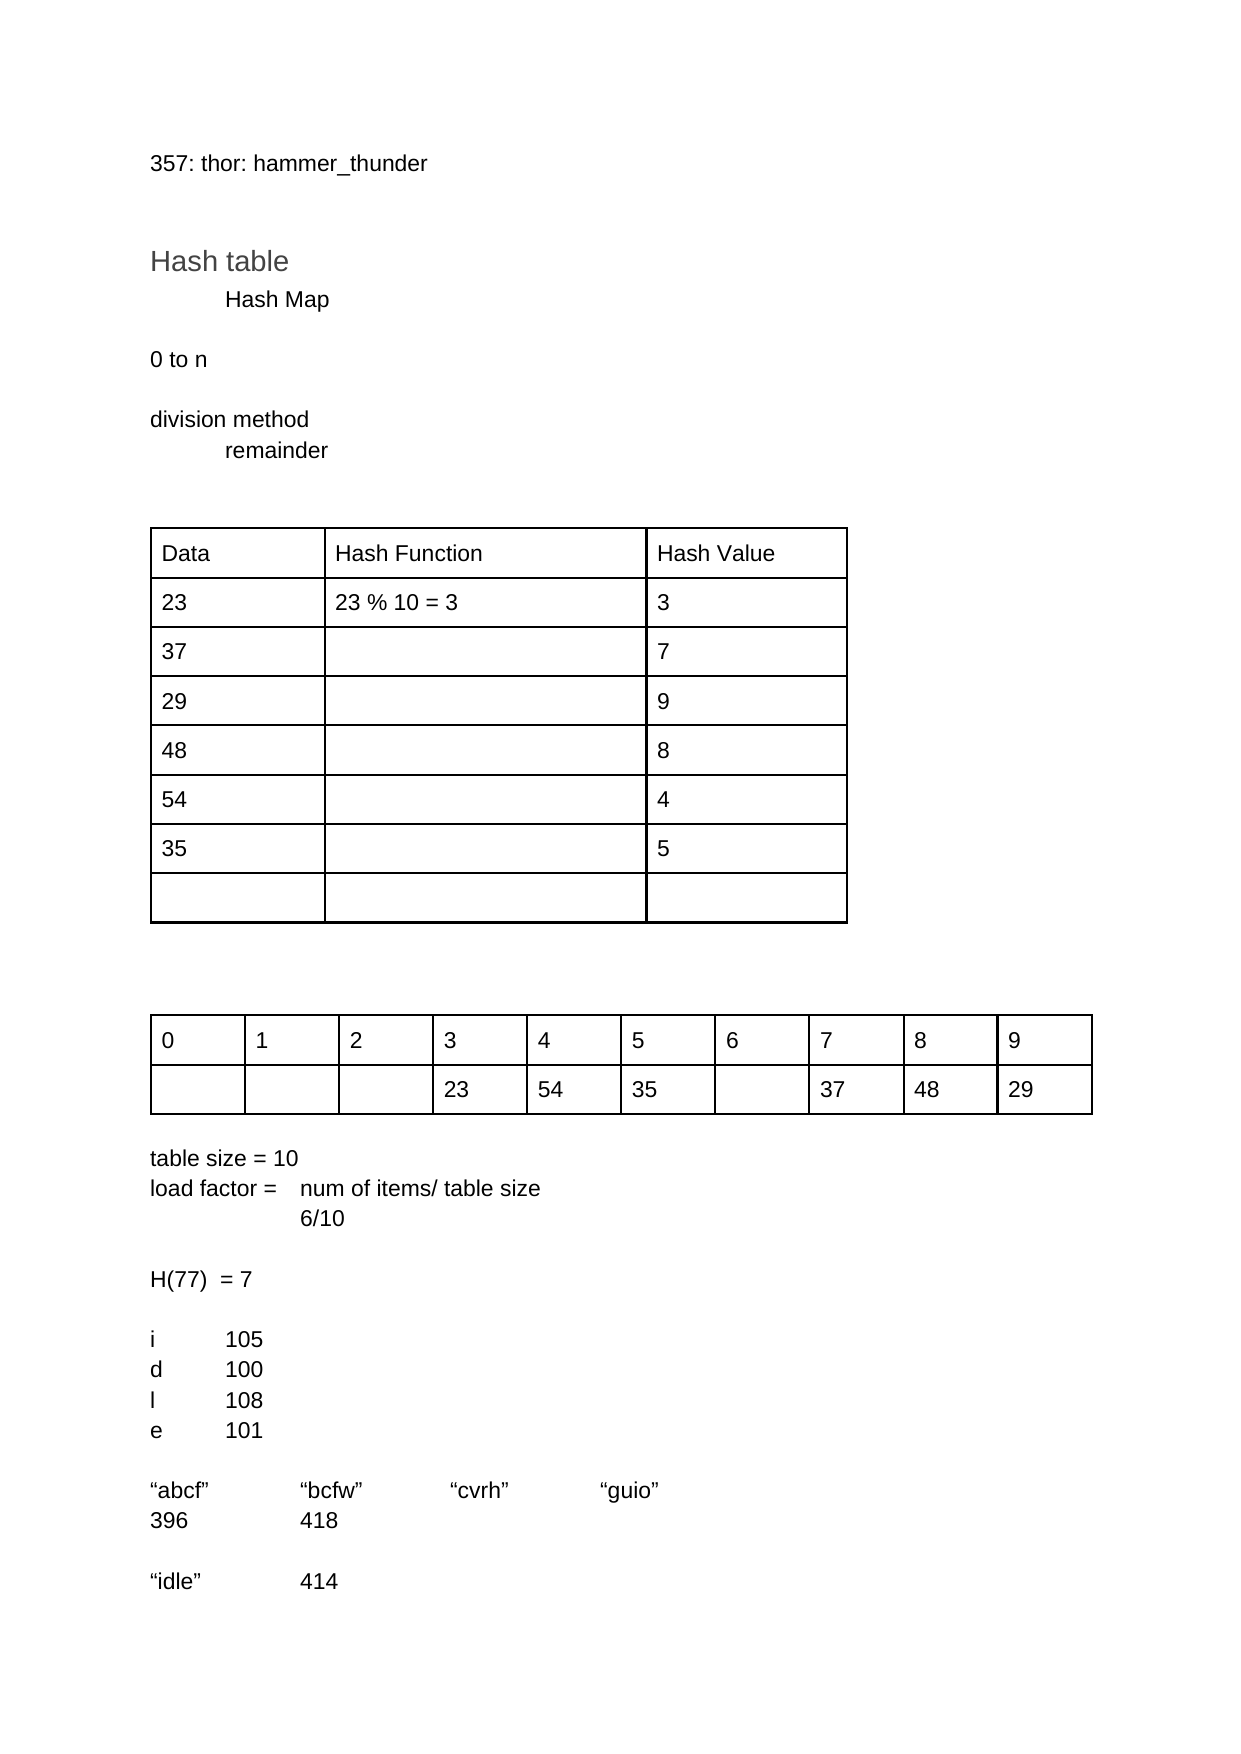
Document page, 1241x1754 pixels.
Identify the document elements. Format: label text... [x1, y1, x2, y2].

text Hash Map [150, 286, 1090, 312]
table_cell 37 [810, 1066, 903, 1113]
text l 108 [150, 1387, 1090, 1413]
text load factor = num of items/ table size [150, 1175, 1090, 1202]
table_cell [152, 874, 324, 921]
table_cell 35 [622, 1066, 714, 1113]
table_header 8 [905, 1016, 996, 1063]
text H(77) = 7 [150, 1266, 1090, 1292]
table_cell 3 [648, 579, 846, 626]
text “abcf” “bcfw” “cvrh” “guio” [150, 1477, 1090, 1504]
table_cell [326, 628, 645, 675]
table_cell [326, 776, 645, 823]
text division method [150, 406, 1090, 433]
table_cell 29 [152, 677, 324, 724]
table_cell [340, 1066, 432, 1113]
table_cell 54 [528, 1066, 620, 1113]
table_cell [152, 1066, 244, 1113]
text i 105 [150, 1326, 1090, 1353]
table_header 3 [434, 1016, 526, 1063]
text d 100 [150, 1356, 1090, 1383]
table_cell 35 [152, 825, 324, 872]
table_header 5 [622, 1016, 714, 1063]
table_header 0 [152, 1016, 244, 1063]
table_cell 7 [648, 628, 846, 675]
table_header 9 [999, 1016, 1091, 1063]
table_cell [326, 825, 645, 872]
table_cell 23 [152, 579, 324, 626]
table_cell [326, 874, 645, 921]
table_cell 23 % 10 = 3 [326, 579, 645, 626]
table_header Hash Value [648, 529, 846, 577]
table_header 4 [528, 1016, 620, 1063]
table_cell 54 [152, 776, 324, 823]
table_cell 48 [152, 726, 324, 774]
table_header 7 [810, 1016, 903, 1063]
text 0 to n [150, 346, 1090, 372]
table_cell [326, 726, 645, 774]
table_cell [648, 874, 846, 921]
table_header Data [152, 529, 324, 577]
text 6/10 [150, 1205, 1090, 1232]
subtitle Hash table [150, 244, 1090, 277]
table_header Hash Function [326, 529, 645, 577]
table_cell 48 [905, 1066, 996, 1113]
table_cell [716, 1066, 808, 1113]
table_header 1 [246, 1016, 338, 1063]
table_cell [246, 1066, 338, 1113]
table_header 6 [716, 1016, 808, 1063]
text remainder [150, 437, 1090, 463]
table_cell 5 [648, 825, 846, 872]
table_cell 4 [648, 776, 846, 823]
table_cell 9 [648, 677, 846, 724]
table_cell 37 [152, 628, 324, 675]
table_cell 23 [434, 1066, 526, 1113]
table_cell 8 [648, 726, 846, 774]
text “idle” 414 [150, 1568, 1090, 1594]
text 396 418 [150, 1507, 1090, 1534]
table_cell [326, 677, 645, 724]
table_header 2 [340, 1016, 432, 1063]
text e 101 [150, 1417, 1090, 1443]
table_cell 29 [999, 1066, 1091, 1113]
text 357: thor: hammer_thunder [150, 150, 1090, 176]
text table size = 10 [150, 1145, 1090, 1171]
